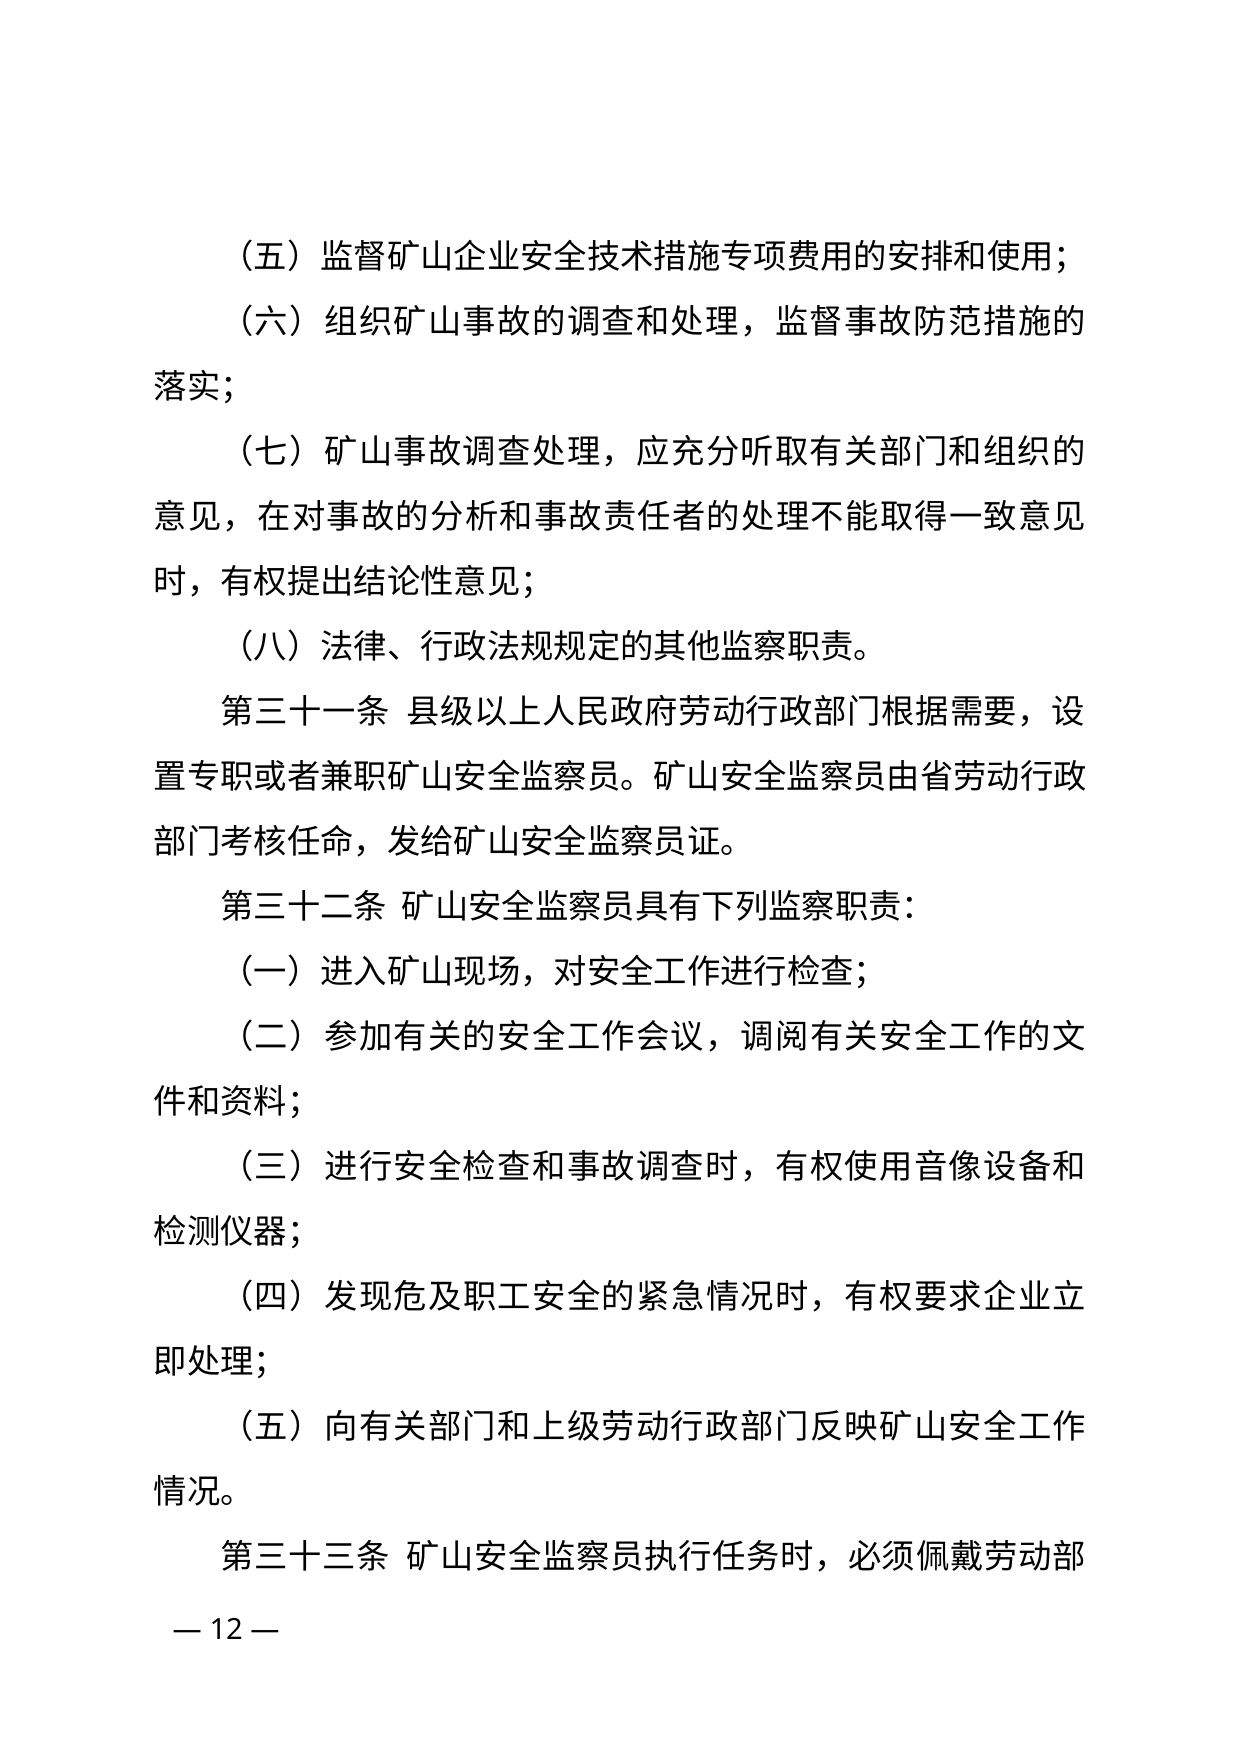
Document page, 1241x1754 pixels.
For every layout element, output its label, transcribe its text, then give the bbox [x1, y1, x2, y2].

text 第三十一条 县级以上人民政府劳动行政部门根据需要，设置专职或者兼职矿山安全监察员。矿山安全监察员由省劳动行政部门考核任命，发给矿山安全监察员证。 [153, 806, 1087, 1001]
text （八）法律、行政法规规定的其他监察职责。 [153, 741, 1087, 806]
text （一）进入矿山现场，对安全工作进行检查； [153, 1066, 1087, 1131]
text （六）组织矿山事故的调查和处理，监督事故防范措施的落实； [153, 416, 1087, 546]
text （四）发现危及职工安全的紧急情况时，有权要求企业立即处理； [153, 1391, 1087, 1521]
text （五）监督矿山企业安全技术措施专项费用的安排和使用； [153, 351, 1087, 416]
text 第三十二条 矿山安全监察员具有下列监察职责： [153, 1001, 1087, 1066]
text （二）参加有关的安全工作会议，调阅有关安全工作的文件和资料； [153, 1131, 1087, 1261]
text （七）矿山事故调查处理，应充分听取有关部门和组织的意见，在对事故的分析和事故责任者的处理不能取得一致意见时，有权提出结论性意见； [153, 546, 1087, 741]
text （三）进行安全检查和事故调查时，有权使用音像设备和检测仪器； [153, 1261, 1087, 1391]
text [153, 1521, 1087, 1586]
text （四）监督矿山企业和个体采矿者对职工的安全教育、培训和有关人员的安全资格考核情况； [153, 221, 1087, 351]
